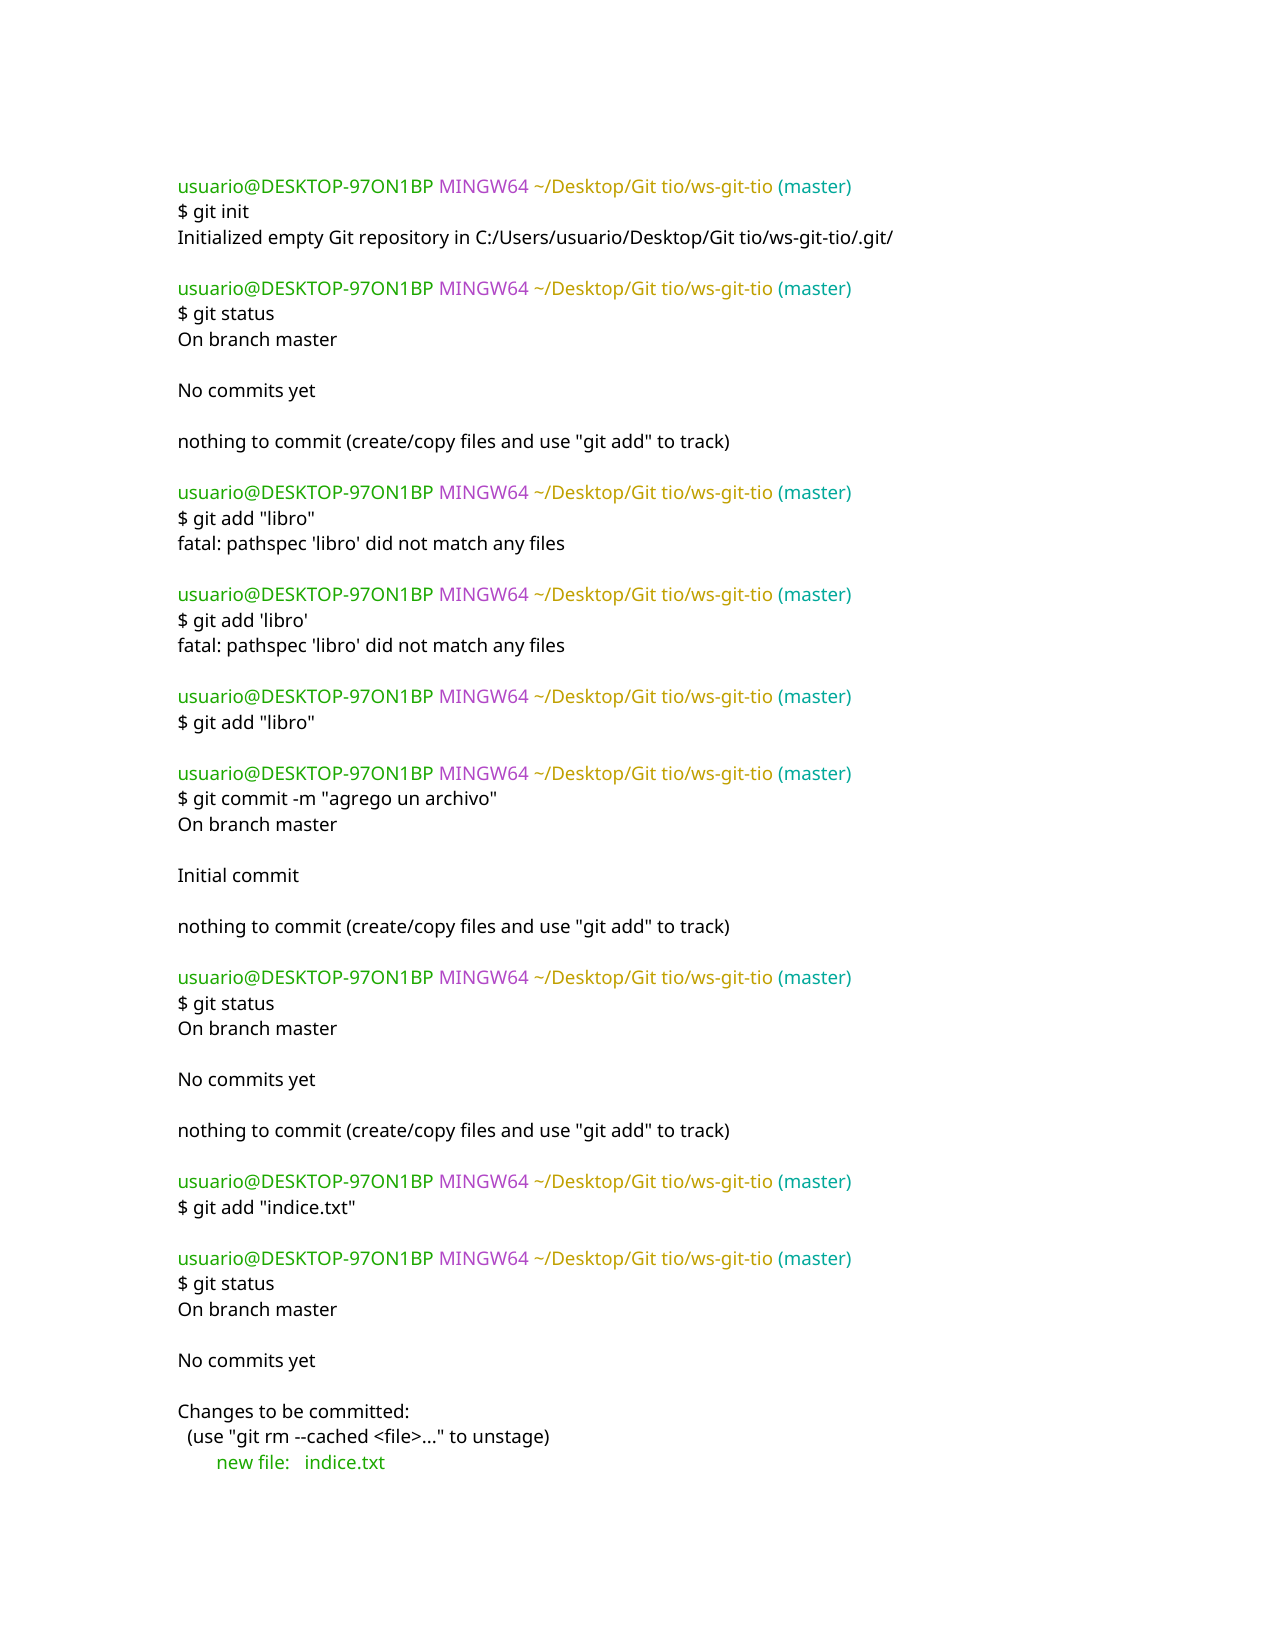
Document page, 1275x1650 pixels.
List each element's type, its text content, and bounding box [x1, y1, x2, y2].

text usuario@DESKTOP-97ON1BP MINGW64 ~/Desktop/Git tio/ws-git-tio (master) [177, 760, 1098, 786]
text No commits yet [177, 1066, 1098, 1092]
text usuario@DESKTOP-97ON1BP MINGW64 ~/Desktop/Git tio/ws-git-tio (master) [177, 1168, 1098, 1194]
text $ git add "indice.txt" [177, 1194, 1098, 1219]
text No commits yet [177, 1347, 1098, 1373]
text nothing to commit (create/copy files and use "git add" to track) [177, 913, 1098, 939]
text fatal: pathspec 'libro' did not match any files [177, 530, 1098, 556]
text usuario@DESKTOP-97ON1BP MINGW64 ~/Desktop/Git tio/ws-git-tio (master) [177, 683, 1098, 709]
text new file: indice.txt [177, 1449, 1098, 1475]
text usuario@DESKTOP-97ON1BP MINGW64 ~/Desktop/Git tio/ws-git-tio (master) [177, 479, 1098, 505]
text $ git init [177, 199, 1098, 224]
text No commits yet [177, 377, 1098, 403]
text (use "git rm --cached <file>..." to unstage) [177, 1424, 1098, 1449]
text On branch master [177, 326, 1098, 352]
text $ git commit -m "agrego un archivo" [177, 786, 1098, 811]
text Changes to be committed: [177, 1398, 1098, 1424]
text nothing to commit (create/copy files and use "git add" to track) [177, 428, 1098, 454]
text $ git add 'libro' [177, 607, 1098, 632]
text $ git status [177, 1271, 1098, 1296]
text On branch master [177, 1015, 1098, 1041]
text Initial commit [177, 862, 1098, 888]
text $ git add "libro" [177, 709, 1098, 734]
text nothing to commit (create/copy files and use "git add" to track) [177, 1117, 1098, 1143]
text usuario@DESKTOP-97ON1BP MINGW64 ~/Desktop/Git tio/ws-git-tio (master) [177, 275, 1098, 301]
text usuario@DESKTOP-97ON1BP MINGW64 ~/Desktop/Git tio/ws-git-tio (master) [177, 173, 1098, 199]
text $ git add "libro" [177, 505, 1098, 530]
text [177, 1245, 1098, 1271]
text Initialized empty Git repository in C:/Users/usuario/Desktop/Git tio/ws-git-tio/.git/ [177, 224, 1098, 250]
text usuario@DESKTOP-97ON1BP MINGW64 ~/Desktop/Git tio/ws-git-tio (master) [177, 964, 1098, 990]
text fatal: pathspec 'libro' did not match any files [177, 632, 1098, 658]
text $ git status [177, 301, 1098, 326]
text usuario@DESKTOP-97ON1BP MINGW64 ~/Desktop/Git tio/ws-git-tio (master) [177, 581, 1098, 607]
text On branch master [177, 1296, 1098, 1322]
text $ git status [177, 990, 1098, 1015]
text On branch master [177, 811, 1098, 837]
